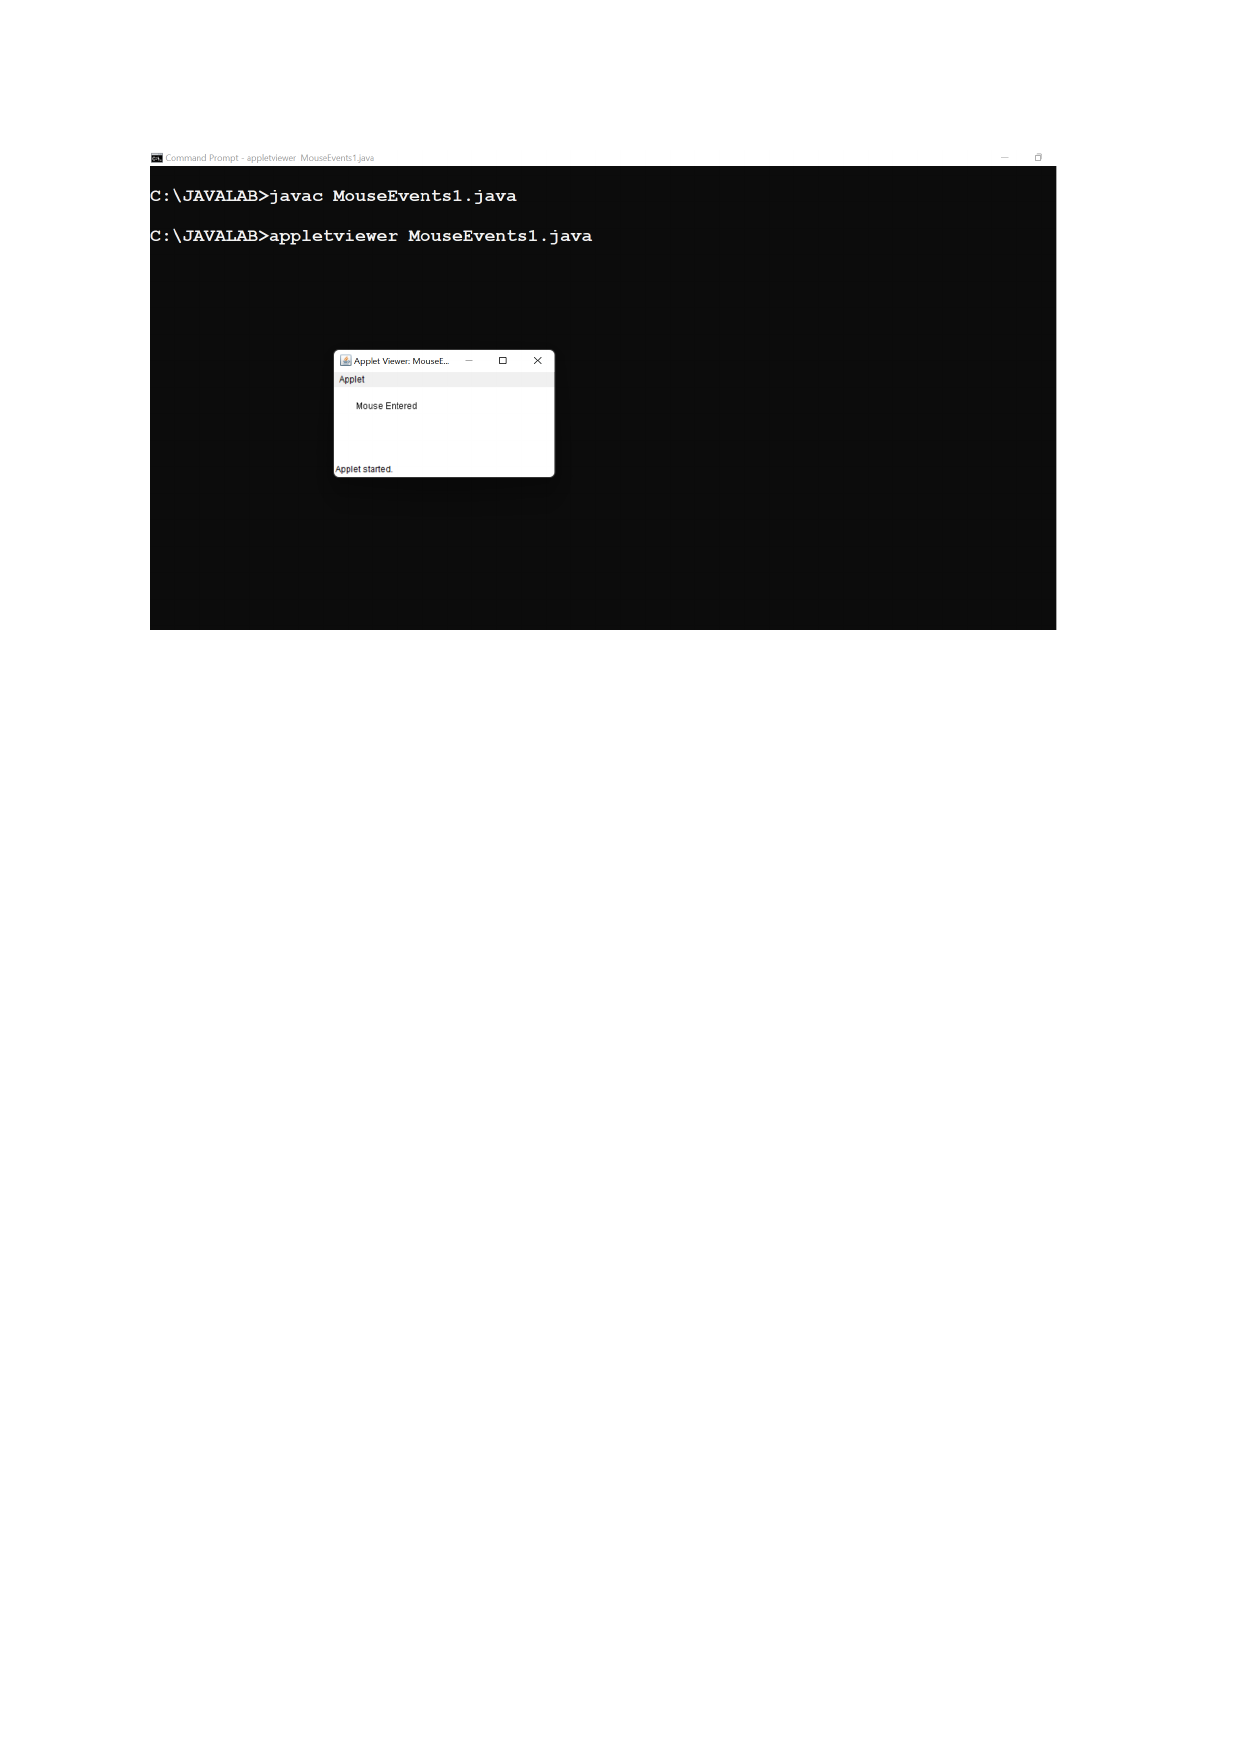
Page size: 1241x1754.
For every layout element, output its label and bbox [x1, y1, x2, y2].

picture [150, 150, 1057, 630]
